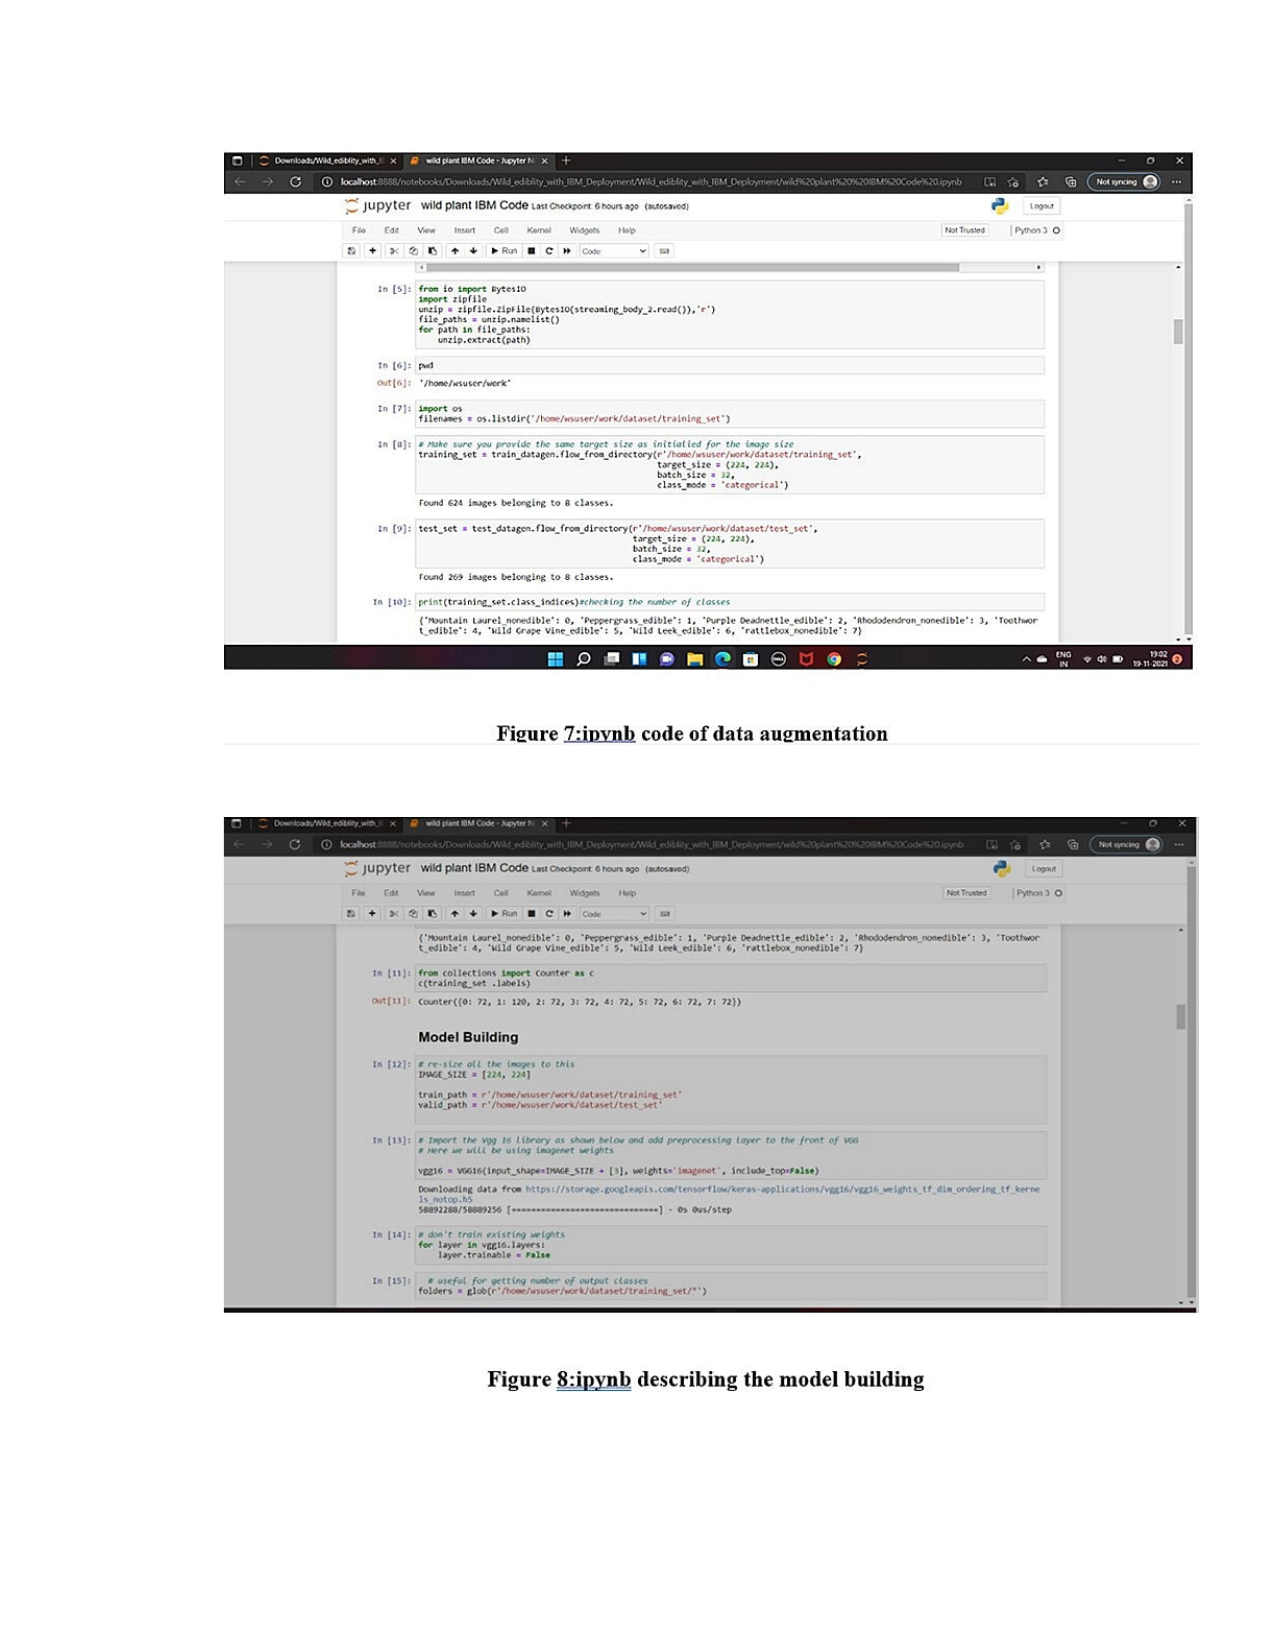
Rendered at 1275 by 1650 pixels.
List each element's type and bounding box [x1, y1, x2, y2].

picture [223, 816, 1199, 1392]
picture [223, 150, 1199, 745]
